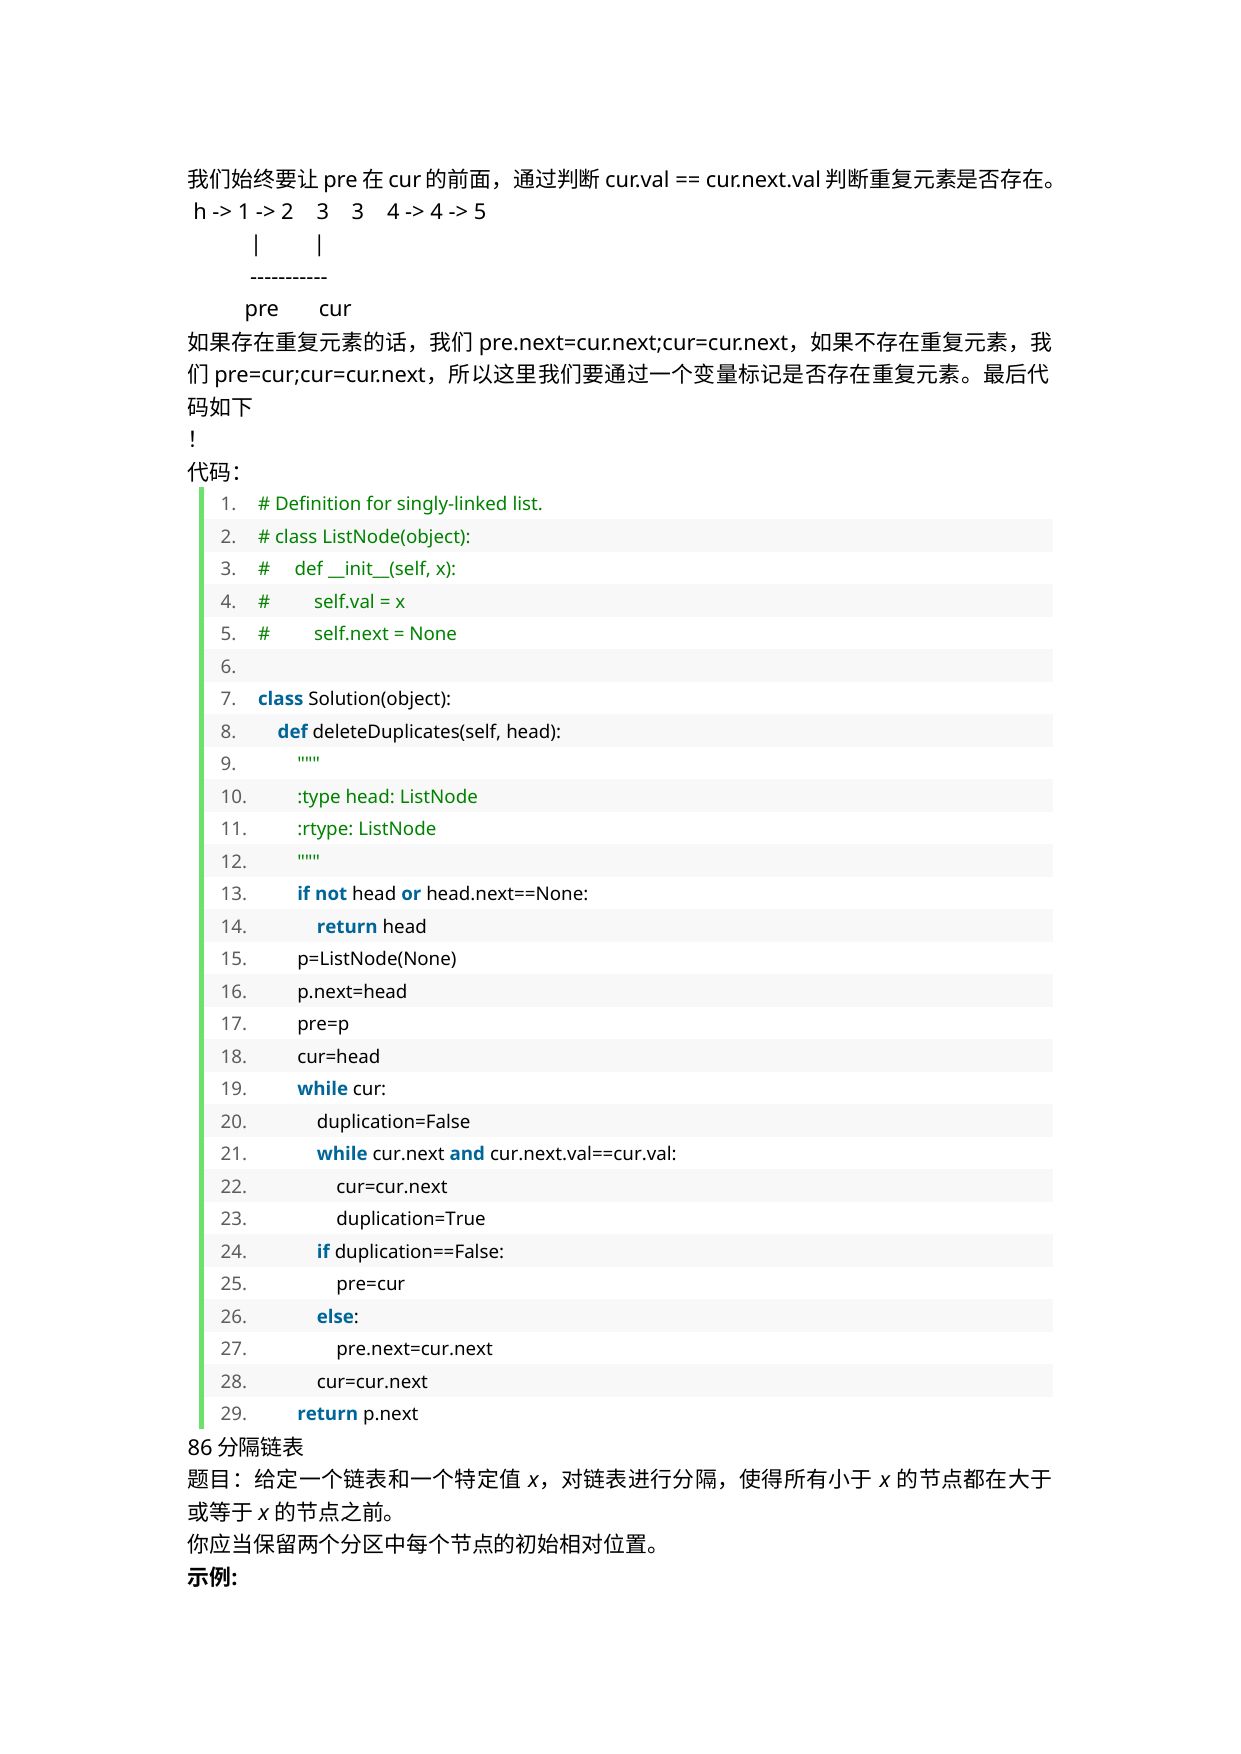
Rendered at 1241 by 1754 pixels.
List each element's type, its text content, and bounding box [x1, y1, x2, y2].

list while cur.next and cur.next.val==cur.val: [204, 1137, 1053, 1169]
list return p.next [204, 1397, 1053, 1429]
list class Solution(object): [204, 682, 1053, 714]
text pre cur [187, 292, 1053, 324]
text 我们始终要让pre在cur的前面，通过判断cur.val == cur.next.val判断重复元素是否存在。 [187, 162, 1053, 194]
text | | [187, 227, 1053, 259]
list duplication=False [204, 1104, 1053, 1137]
text 你应当保留两个分区中每个节点的初始相对位置。 [187, 1527, 1053, 1559]
list :type head: ListNode [204, 779, 1053, 812]
list if duplication==False: [204, 1234, 1053, 1267]
list p=ListNode(None) [204, 942, 1053, 974]
list while cur: [204, 1072, 1053, 1104]
text 代码： [187, 454, 1053, 487]
text 如果存在重复元素的话，我们pre.next=cur.next;cur=cur.next，如果不存在重复元素，我们pre=cur;cur=cur.next，所以这里我们要通过一个变量标记是否存在重复元素。最后代码如下 [187, 324, 1053, 422]
list cur=cur.next [204, 1364, 1053, 1397]
list pre=cur [204, 1267, 1053, 1299]
text h -> 1 -> 2 3 3 4 -> 4 -> 5 [187, 194, 1053, 227]
text 86分隔链表 [187, 1429, 1053, 1462]
list # self.next = None [204, 617, 1053, 649]
list """ [204, 844, 1053, 877]
text ！ [187, 422, 1053, 454]
list def deleteDuplicates(self, head): [204, 714, 1053, 747]
list cur=cur.next [204, 1169, 1053, 1202]
text 示例: [187, 1559, 1053, 1592]
list p.next=head [204, 974, 1053, 1007]
list """ [204, 747, 1053, 779]
list duplication=True [204, 1202, 1053, 1234]
list cur=head [204, 1039, 1053, 1072]
list if not head or head.next==None: [204, 877, 1053, 909]
list pre.next=cur.next [204, 1332, 1053, 1364]
list # def __init__(self, x): [204, 552, 1053, 584]
list :rtype: ListNode [204, 812, 1053, 844]
list # self.val = x [204, 584, 1053, 617]
list # class ListNode(object): [204, 519, 1053, 552]
text ----------- [187, 259, 1053, 292]
list # Definition for singly-linked list. [204, 487, 1053, 519]
list return head [204, 909, 1053, 942]
text 题目：给定一个链表和一个特定值 x，对链表进行分隔，使得所有小于 x 的节点都在大于或等于 x 的节点之前。 [187, 1462, 1053, 1527]
list pre=p [204, 1007, 1053, 1039]
list else: [204, 1299, 1053, 1332]
